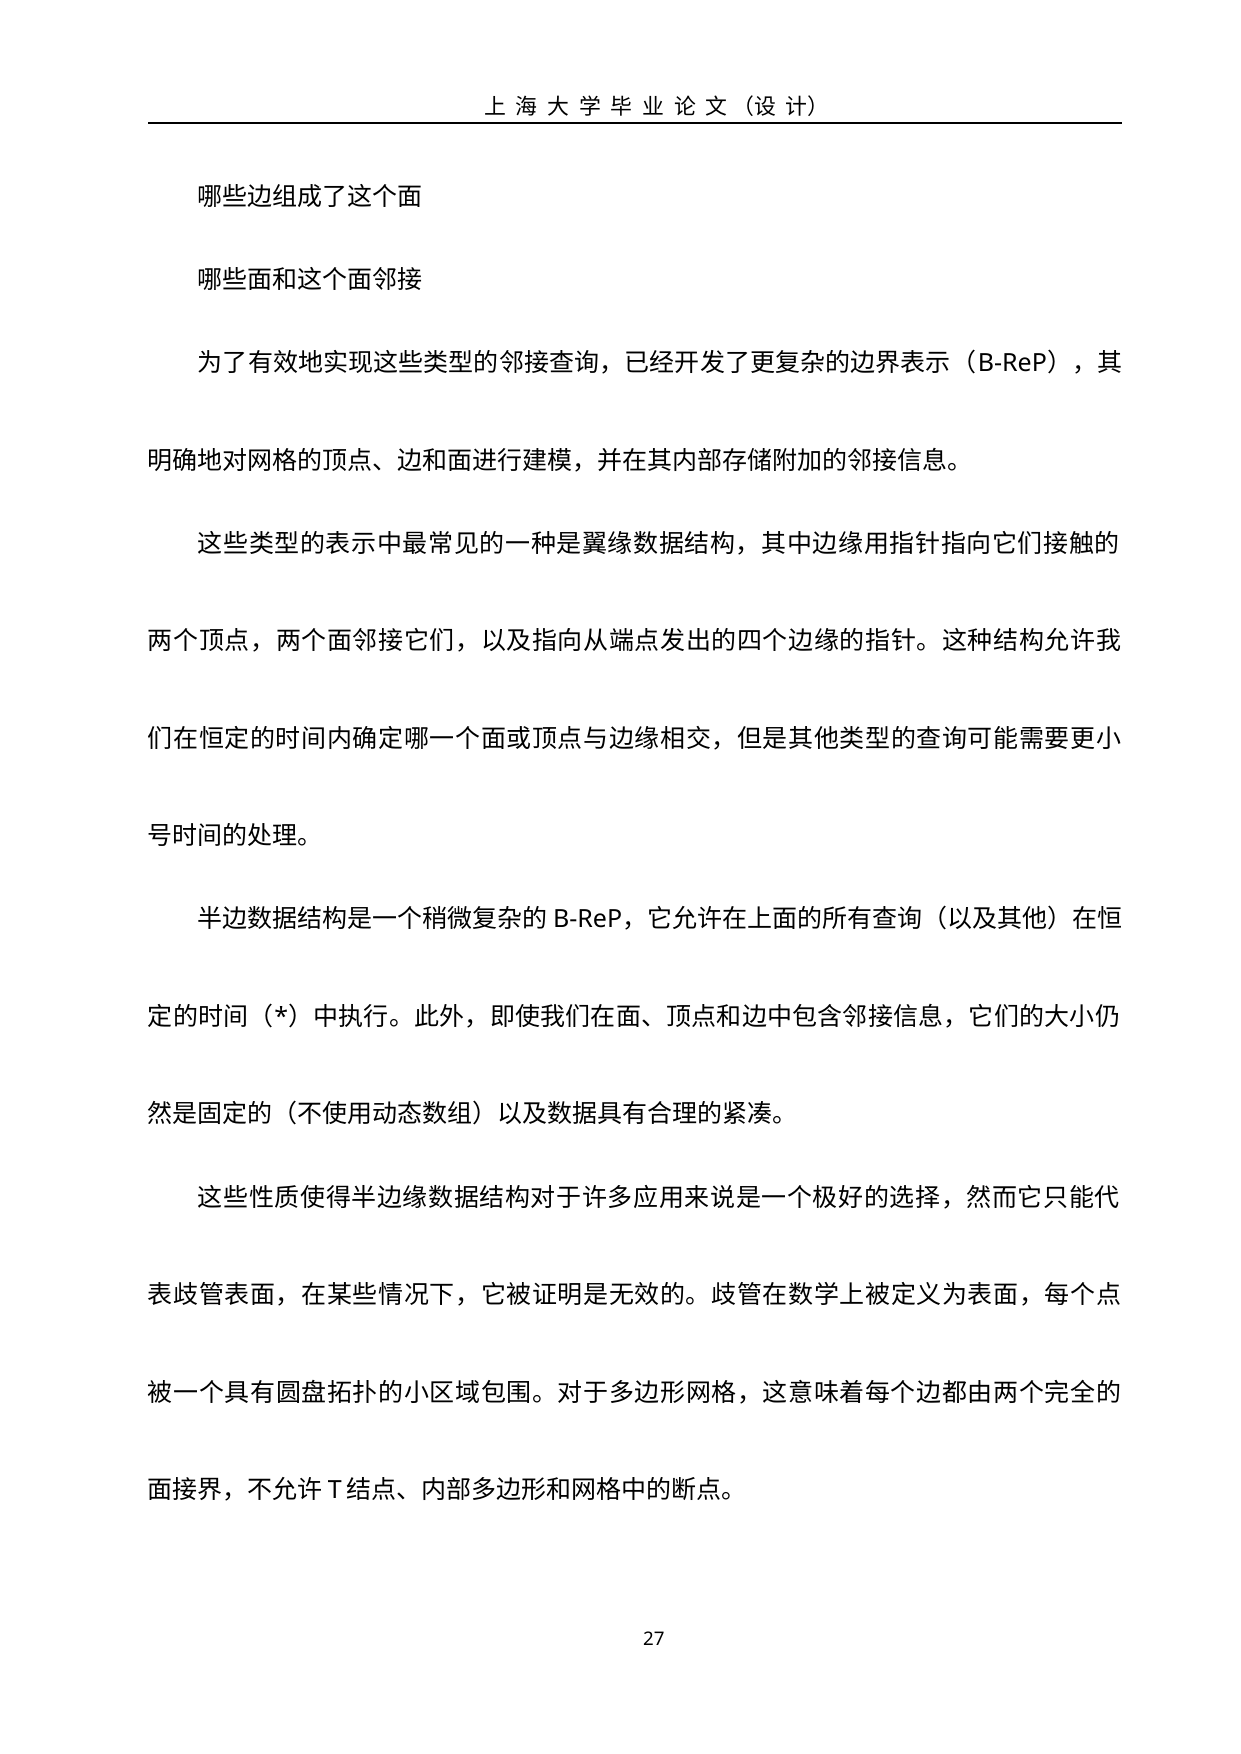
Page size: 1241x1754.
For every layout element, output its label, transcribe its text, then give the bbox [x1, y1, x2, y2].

text 为了有效地实现这些类型的邻接查询，已经开发了更复杂的边界表示（B-ReP），其明确地对网格的顶点、边和面进行建模，并在其内部存储附加的邻接信息。 [148, 328, 1122, 491]
text 这些性质使得半边缘数据结构对于许多应用来说是一个极好的选择，然而它只能代表歧管表面，在某些情况下，它被证明是无效的。歧管在数学上被定义为表面，每个点被一个具有圆盘拓扑的小区域包围。对于多边形网格，这意味着每个边都由两个完全的面接界，不允许T结点、内部多边形和网格中的断点。 [148, 1163, 1122, 1520]
text 哪些面和这个面邻接 [148, 245, 1122, 310]
text 哪些边组成了这个面 [148, 162, 1122, 227]
text 半边数据结构是一个稍微复杂的B-ReP，它允许在上面的所有查询（以及其他）在恒定的时间（*）中执行。此外，即使我们在面、顶点和边中包含邻接信息，它们的大小仍然是固定的（不使用动态数组）以及数据具有合理的紧凑。 [148, 884, 1122, 1144]
text 这些类型的表示中最常见的一种是翼缘数据结构，其中边缘用指针指向它们接触的两个顶点，两个面邻接它们，以及指向从端点发出的四个边缘的指针。这种结构允许我们在恒定的时间内确定哪一个面或顶点与边缘相交，但是其他类型的查询可能需要更小号时间的处理。 [148, 509, 1122, 866]
